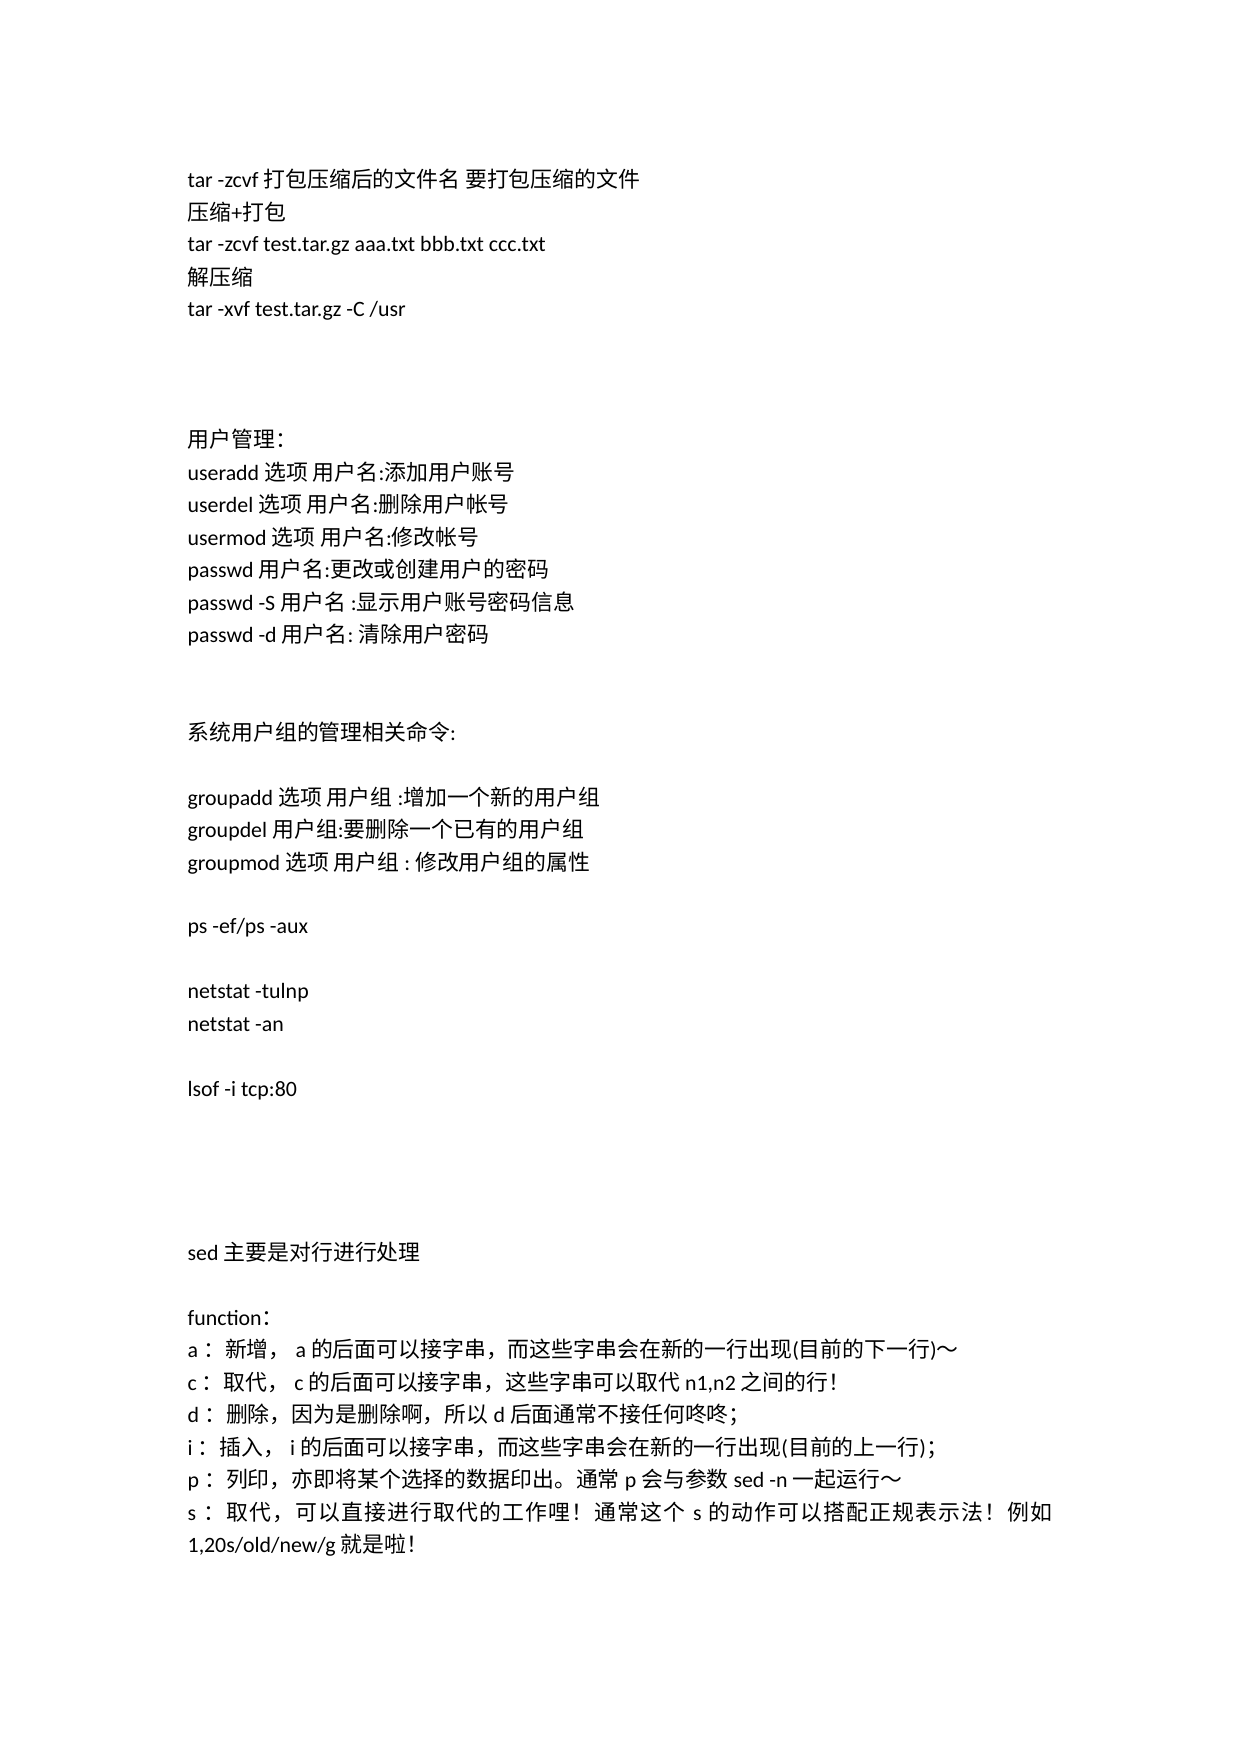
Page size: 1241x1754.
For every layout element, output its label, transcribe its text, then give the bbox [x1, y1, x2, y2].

text c ：取代， c 的后面可以接字串，这些字串可以取代 n1,n2 之间的行！ [187, 1364, 1053, 1397]
text 解压缩 [187, 259, 1053, 292]
text useradd 选项 用户名:添加用户账号 [187, 454, 1053, 487]
text groupmod 选项 用户组 : 修改用户组的属性 [187, 844, 1053, 877]
text groupdel 用户组:要删除一个已有的用户组 [187, 812, 1053, 844]
text passwd -d 用户名: 清除用户密码 [187, 617, 1053, 649]
text d ：删除，因为是删除啊，所以 d 后面通常不接任何咚咚； [187, 1397, 1053, 1429]
text sed 主要是对行进行处理 [187, 1234, 1053, 1267]
text groupadd 选项 用户组 :增加一个新的用户组 [187, 779, 1053, 812]
text p ：列印，亦即将某个选择的数据印出。通常 p 会与参数 sed -n 一起运行～ [187, 1462, 1053, 1494]
text tar -zcvf 打包压缩后的文件名 要打包压缩的文件 [187, 162, 1053, 194]
text passwd 用户名:更改或创建用户的密码 [187, 552, 1053, 584]
text i ：插入， i 的后面可以接字串，而这些字串会在新的一行出现(目前的上一行)； [187, 1429, 1053, 1462]
text userdel 选项 用户名:删除用户帐号 [187, 487, 1053, 519]
text passwd -S 用户名 :显示用户账号密码信息 [187, 584, 1053, 617]
text a ：新增， a 的后面可以接字串，而这些字串会在新的一行出现(目前的下一行)～ [187, 1332, 1053, 1364]
text ps -ef/ps -aux [187, 909, 1053, 942]
text 系统用户组的管理相关命令: [187, 714, 1053, 747]
text netstat -tulnp [187, 974, 1053, 1007]
text tar -xvf test.tar.gz -C /usr [187, 292, 1053, 324]
text usermod 选项 用户名:修改帐号 [187, 519, 1053, 552]
text s ：取代，可以直接进行取代的工作哩！通常这个 s 的动作可以搭配正规表示法！例如 1,20s/old/new/g 就是啦！ [187, 1494, 1053, 1559]
text 用户管理： [187, 422, 1053, 454]
text function： [187, 1299, 1053, 1332]
text lsof -i tcp:80 [187, 1072, 1053, 1104]
text tar -zcvf test.tar.gz aaa.txt bbb.txt ccc.txt [187, 227, 1053, 259]
text 压缩+打包 [187, 194, 1053, 227]
text netstat -an [187, 1007, 1053, 1039]
